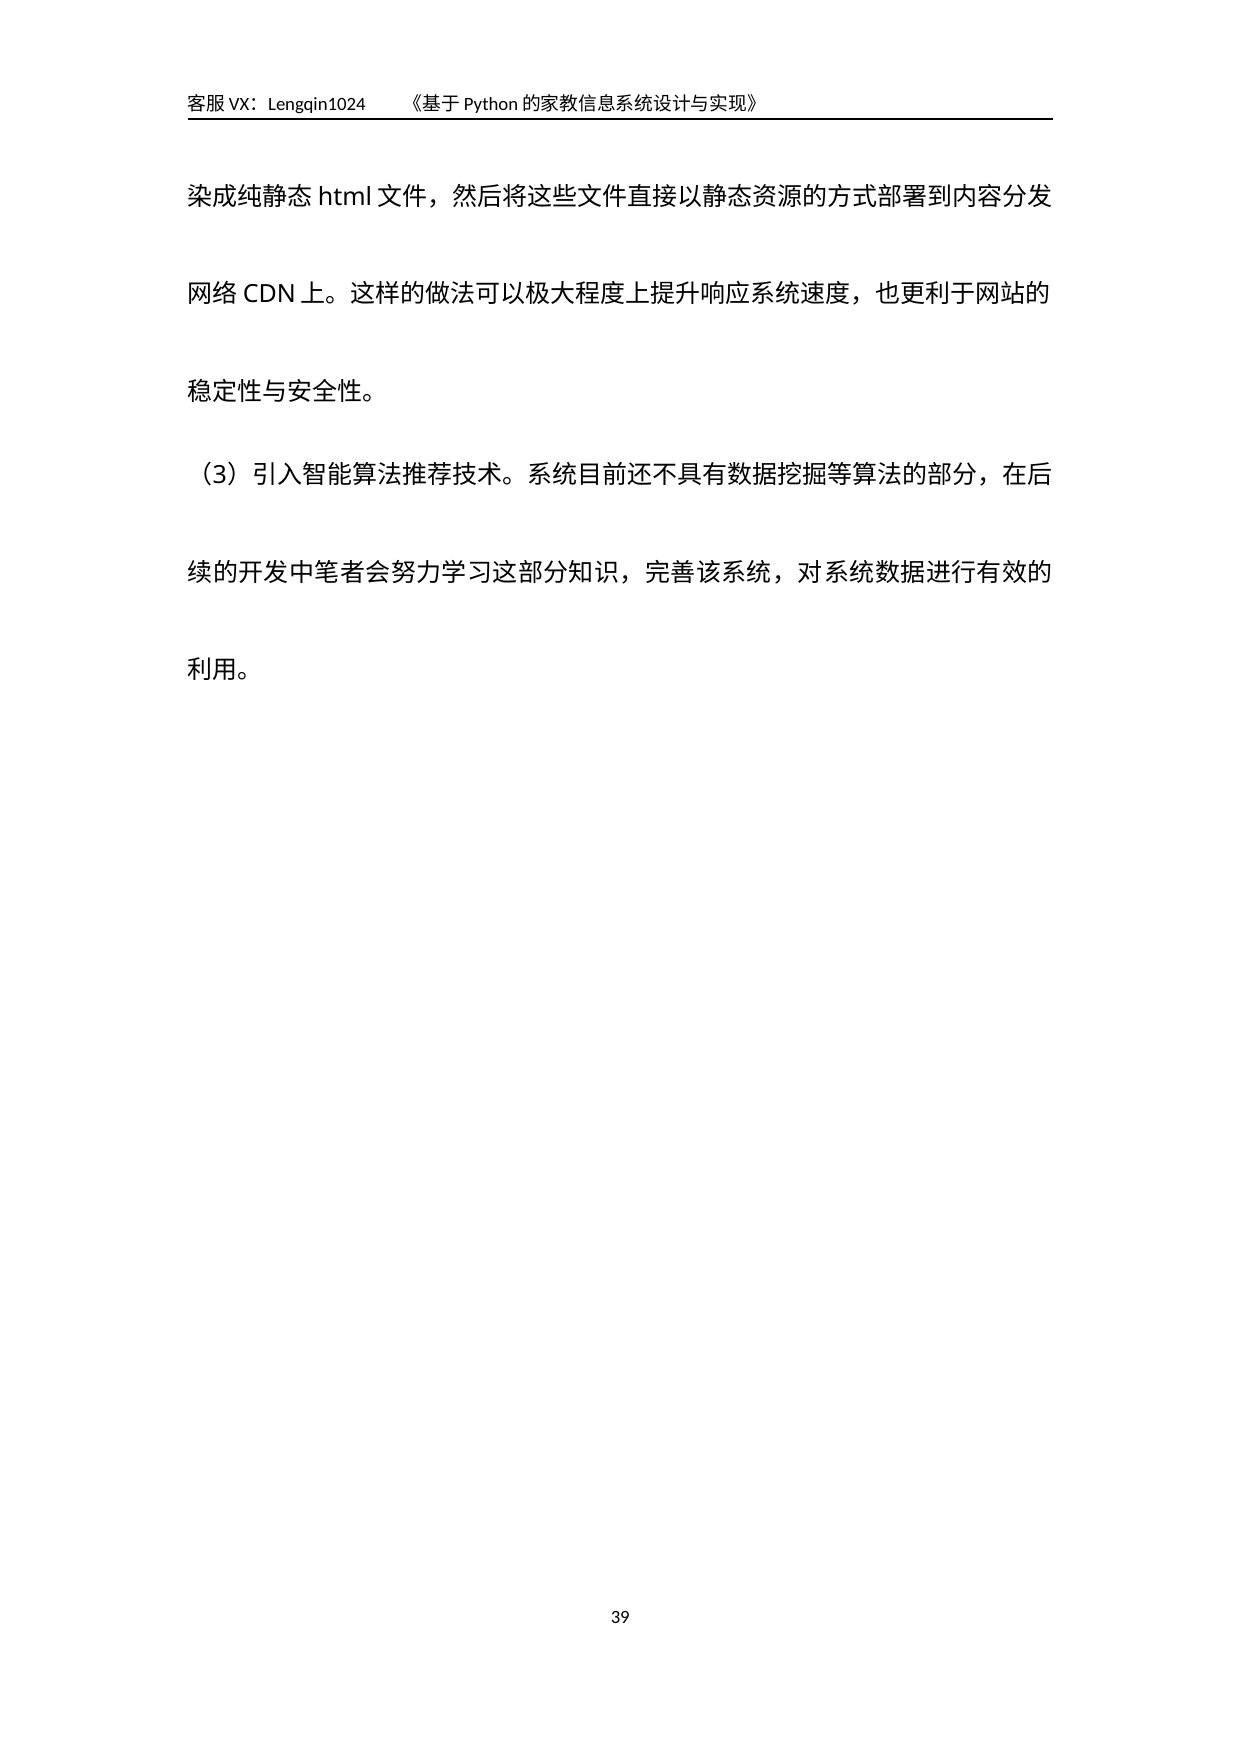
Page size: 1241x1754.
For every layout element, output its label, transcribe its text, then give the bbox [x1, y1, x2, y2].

text （3）引入智能算法推荐技术。系统目前还不具有数据挖掘等算法的部分，在后续的开发中笔者会努力学习这部分知识，完善该系统，对系统数据进行有效的利用。 [187, 440, 1053, 700]
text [187, 162, 1053, 422]
